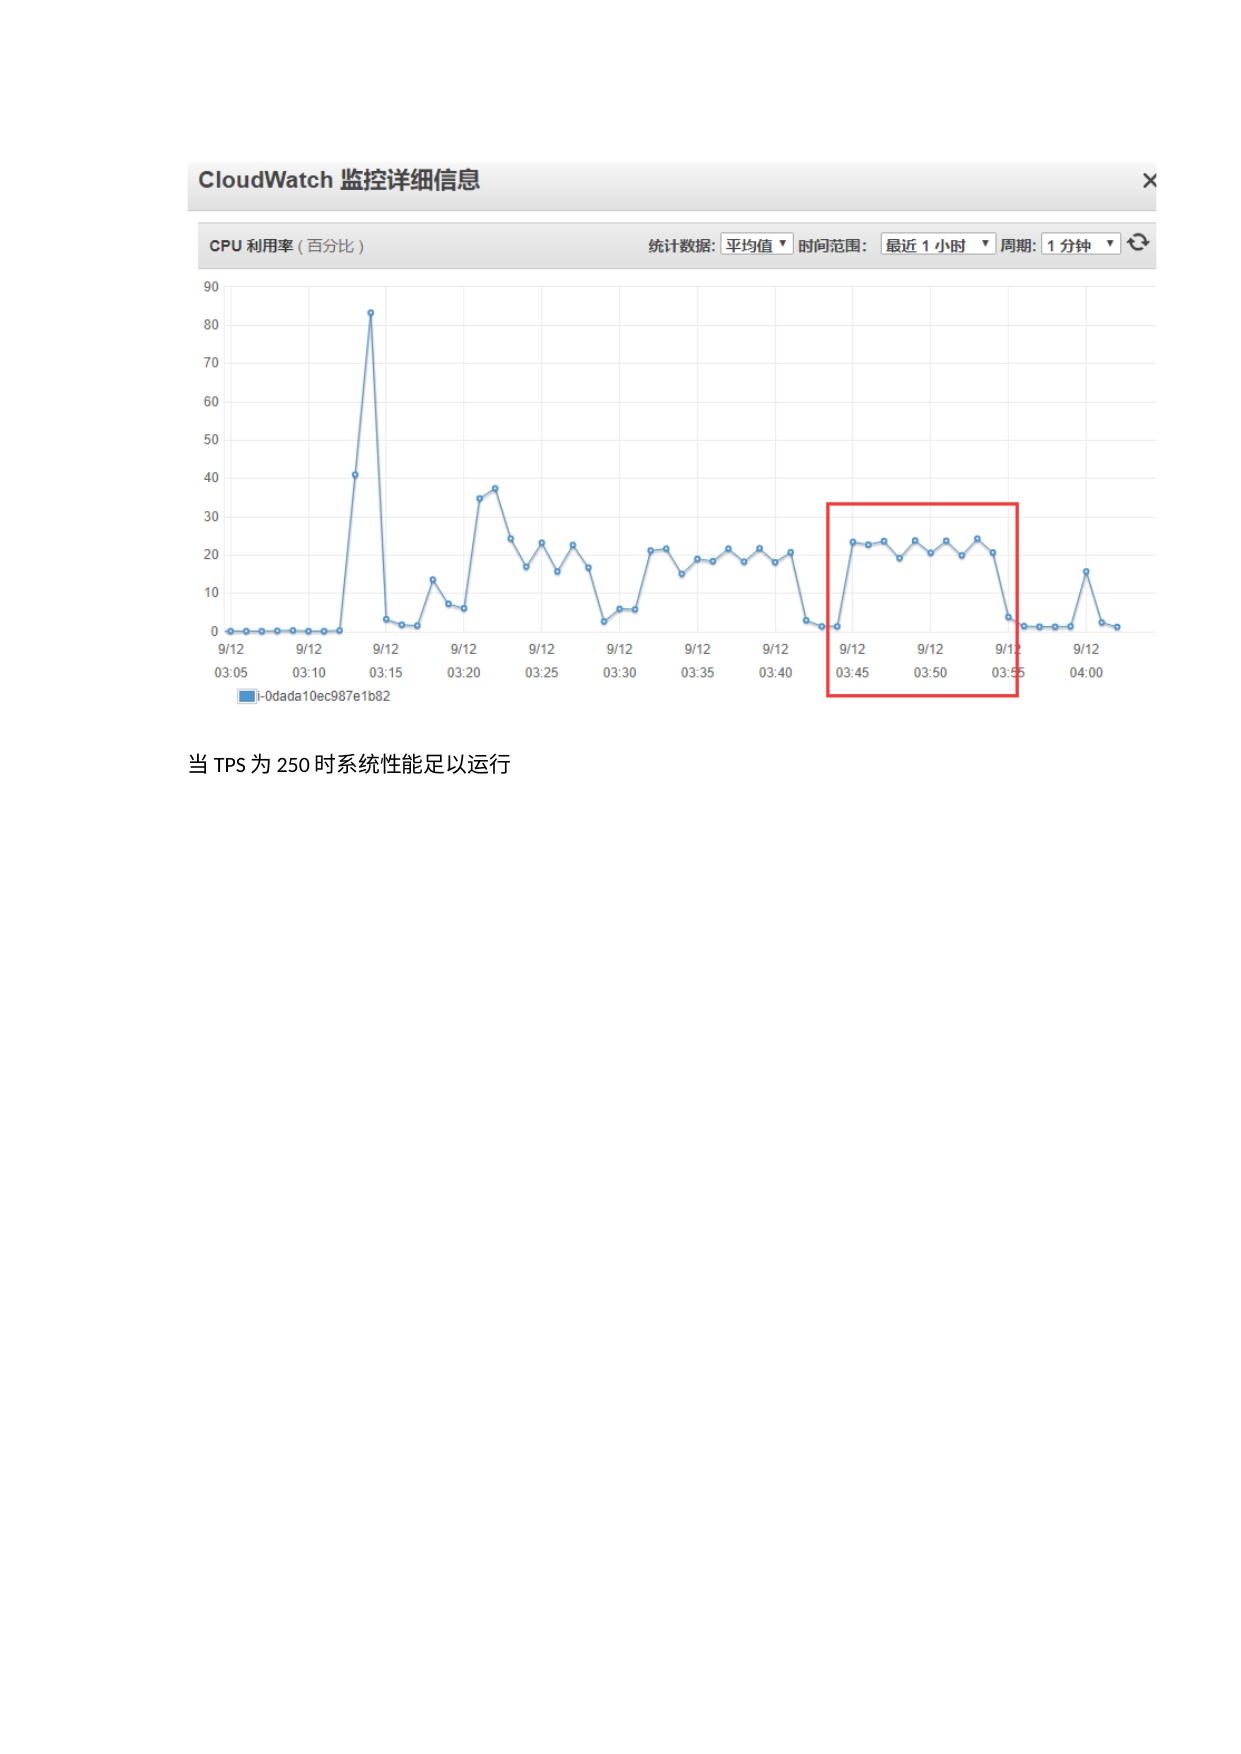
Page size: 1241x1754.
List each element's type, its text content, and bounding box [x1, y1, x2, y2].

list 当TPS为250时系统性能足以运行 [187, 747, 1053, 779]
picture [187, 162, 1157, 712]
